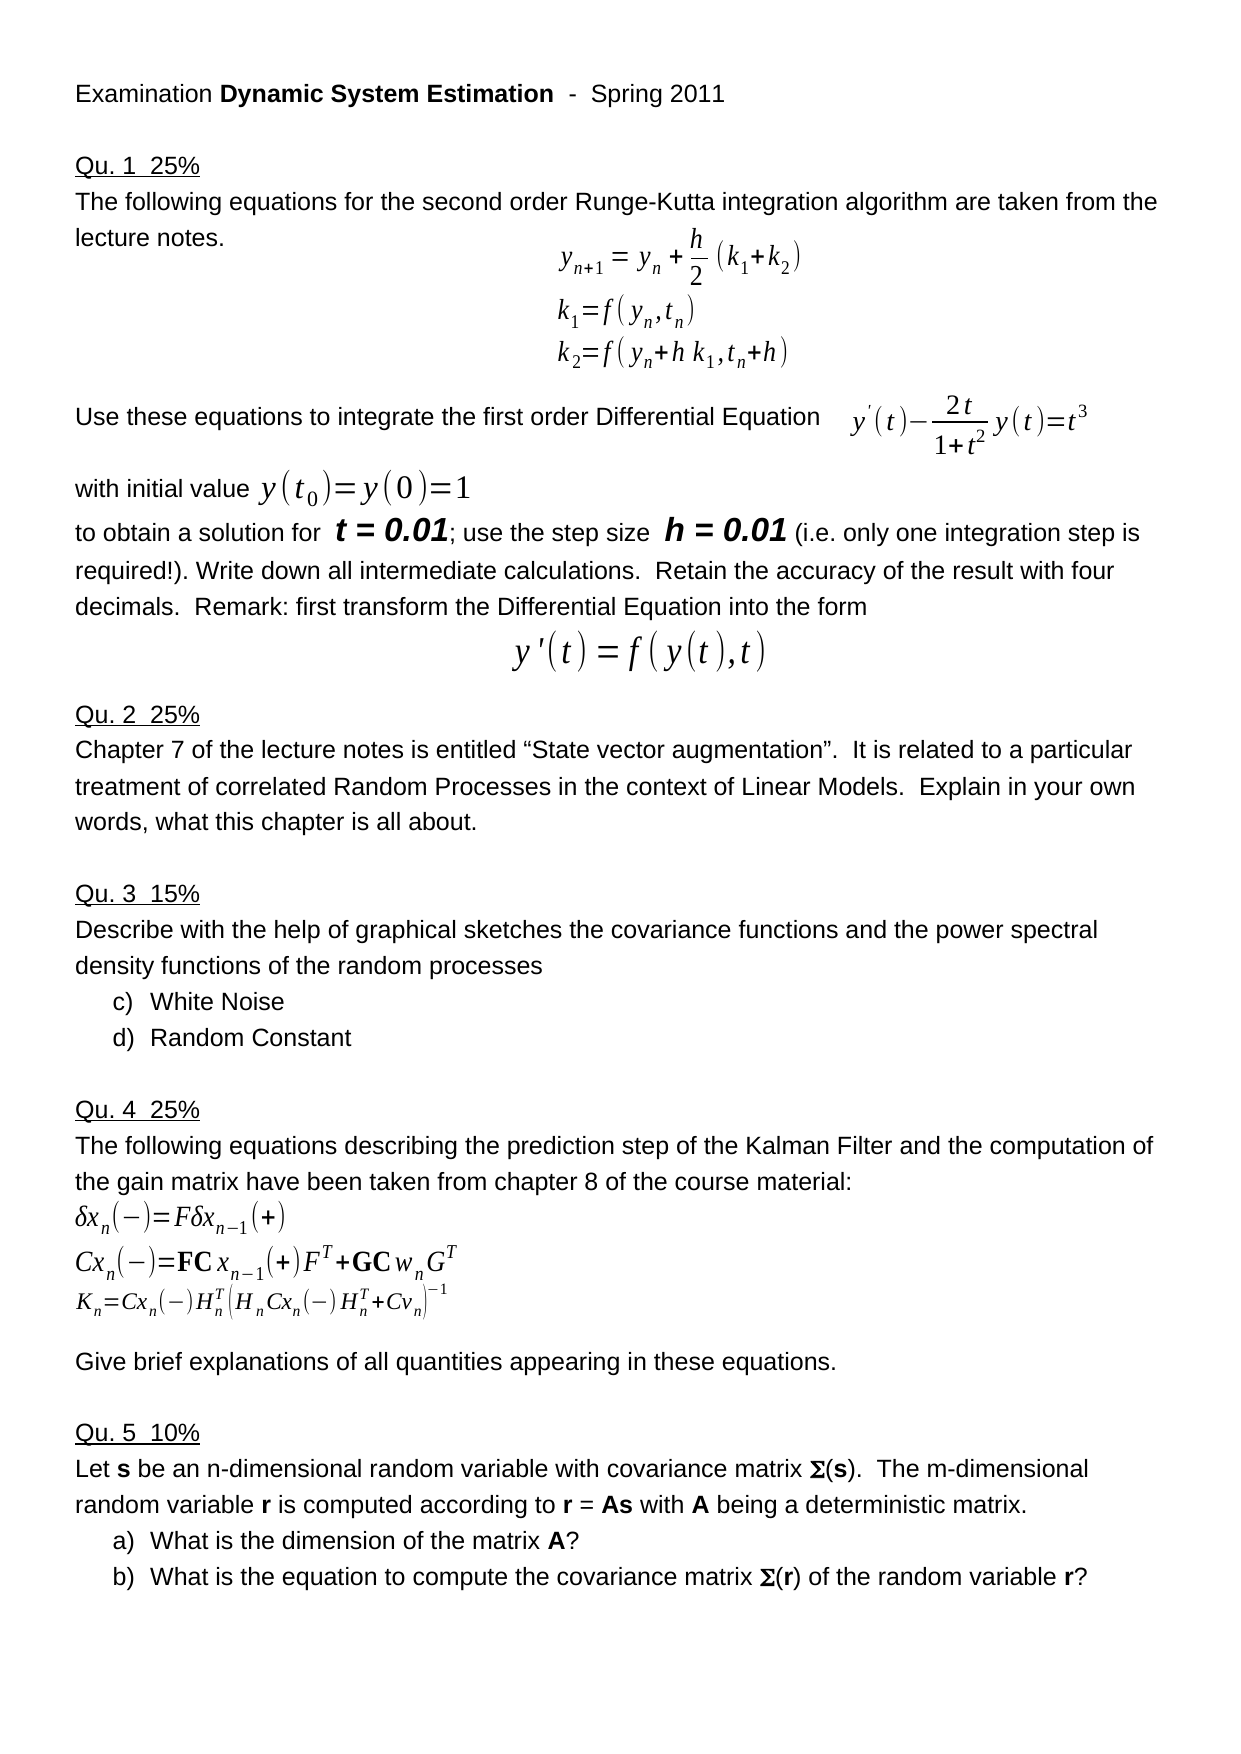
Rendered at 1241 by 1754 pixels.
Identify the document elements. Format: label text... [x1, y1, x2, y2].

list White Noise [112, 987, 1165, 1016]
text Use these equations to integrate the first order Differential Equation [75, 402, 1165, 431]
list What is the dimension of the matrix A? [112, 1526, 1165, 1555]
text Qu. 2 25% [75, 699, 1165, 728]
text to obtain a solution for t = 0.01; use the step size h = 0.01 (i.e. only one integration step is required!). Write down all intermediate calculations. Retain the accuracy of the result with four decimals. Remark: first transform the Differential Equation into the form [75, 510, 1165, 621]
text Describe with the help of graphical sketches the covariance functions and the power spectral density functions of the random processes [75, 915, 1165, 980]
text Chapter 7 of the lecture notes is entitled “State vector augmentation”. It is related to a particular treatment of correlated Random Processes in the context of Linear Models. Explain in your own words, what this chapter is all about. [75, 736, 1165, 836]
text with initial value [326, 474, 424, 503]
text The following equations describing the prediction step of the Kalman Filter and the computation of the gain matrix have been taken from chapter 8 of the course material: [75, 1131, 1165, 1196]
text with initial value [422, 474, 1165, 503]
text Qu. 3 15% [75, 879, 1165, 908]
text The following equations for the second order Runge-Kutta integration algorithm are taken from the lecture notes. [75, 187, 1165, 251]
text Qu. 1 25% [75, 151, 1165, 179]
text Qu. 4 25% [75, 1095, 1165, 1124]
list What is the equation to compute the covariance matrix (r) of the random variable r? [112, 1562, 1165, 1591]
text Qu. 5 10% [75, 1418, 1165, 1447]
text with initial value [75, 474, 328, 503]
text Examination Dynamic System Estimation - Spring 2011 [75, 79, 1165, 108]
list Random Constant [112, 1023, 1165, 1052]
text Let s be an n-dimensional random variable with covariance matrix (s). The m-dimensional random variable r is computed according to r = As with A being a deterministic matrix. [75, 1454, 1165, 1519]
text Give brief explanations of all quantities appearing in these equations. [75, 1346, 1165, 1375]
